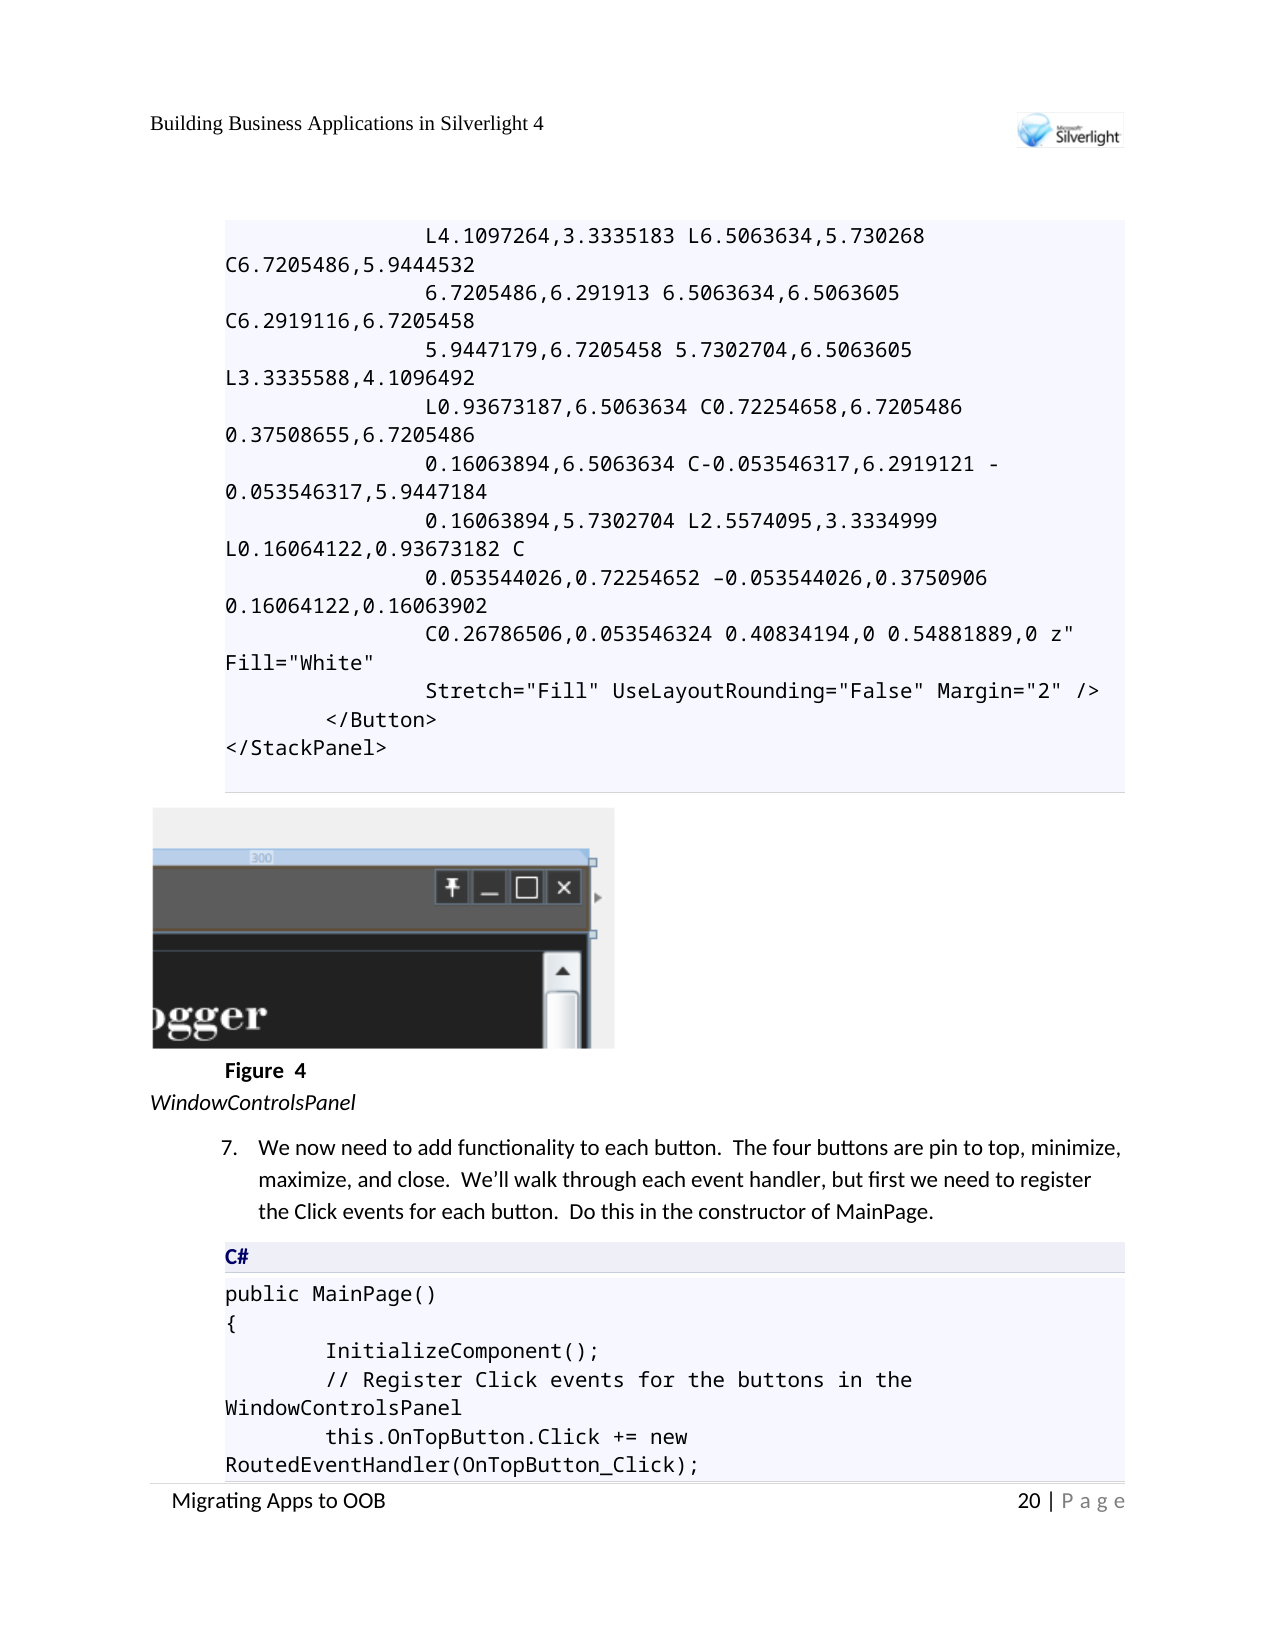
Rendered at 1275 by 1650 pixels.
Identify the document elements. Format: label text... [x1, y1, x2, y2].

text 5.9447179,6.7205458 5.7302704,6.5063605 L3.3335588,4.1096492 [225, 332, 1125, 389]
text public MainPage() [225, 1278, 1125, 1305]
picture [150, 805, 618, 1052]
text Figure 4 [225, 1056, 1125, 1084]
text C0.26786506,0.053546324 0.40834194,0 0.54881889,0 z" Fill="White" [225, 617, 1125, 674]
text { [225, 1305, 1125, 1334]
text InitializeComponent(); [225, 1334, 1125, 1362]
text WindowControlsPanel [150, 1088, 1125, 1116]
text this.OnTopButton.Click += new RoutedEventHandler(OnTopButton_Click); [225, 1419, 1125, 1481]
text </StackPanel> [225, 731, 1125, 759]
text L4.1097264,3.3335183 L6.5063634,5.730268 C6.7205486,5.9444532 [225, 220, 1125, 276]
text C# [225, 1242, 1125, 1272]
text L0.93673187,6.5063634 C0.72254658,6.7205486 0.37508655,6.7205486 [225, 389, 1125, 446]
text // Register Click events for the buttons in the WindowControlsPanel [225, 1362, 1125, 1419]
text 0.16063894,6.5063634 C-0.053546317,6.2919121 -0.053546317,5.9447184 [225, 446, 1125, 503]
text 6.7205486,6.291913 6.5063634,6.5063605 C6.2919116,6.7205458 [225, 276, 1125, 332]
text 0.053544026,0.72254652 –0.053544026,0.3750906 0.16064122,0.16063902 [225, 560, 1125, 617]
text </Button> [225, 702, 1125, 731]
picture [1015, 110, 1125, 150]
text 0.16063894,5.7302704 L2.5574095,3.3334999 L0.16064122,0.93673182 C [225, 503, 1125, 560]
list We now need to add functionality to each button. The four buttons are pin to top, minimize, maximize, and close. We’ll walk through each event handler, but first we need to register the Click events for each button. Do this in the constructor of MainPage. [221, 1133, 1125, 1226]
text Stretch="Fill" UseLayoutRounding="False" Margin="2" /> [225, 674, 1125, 702]
